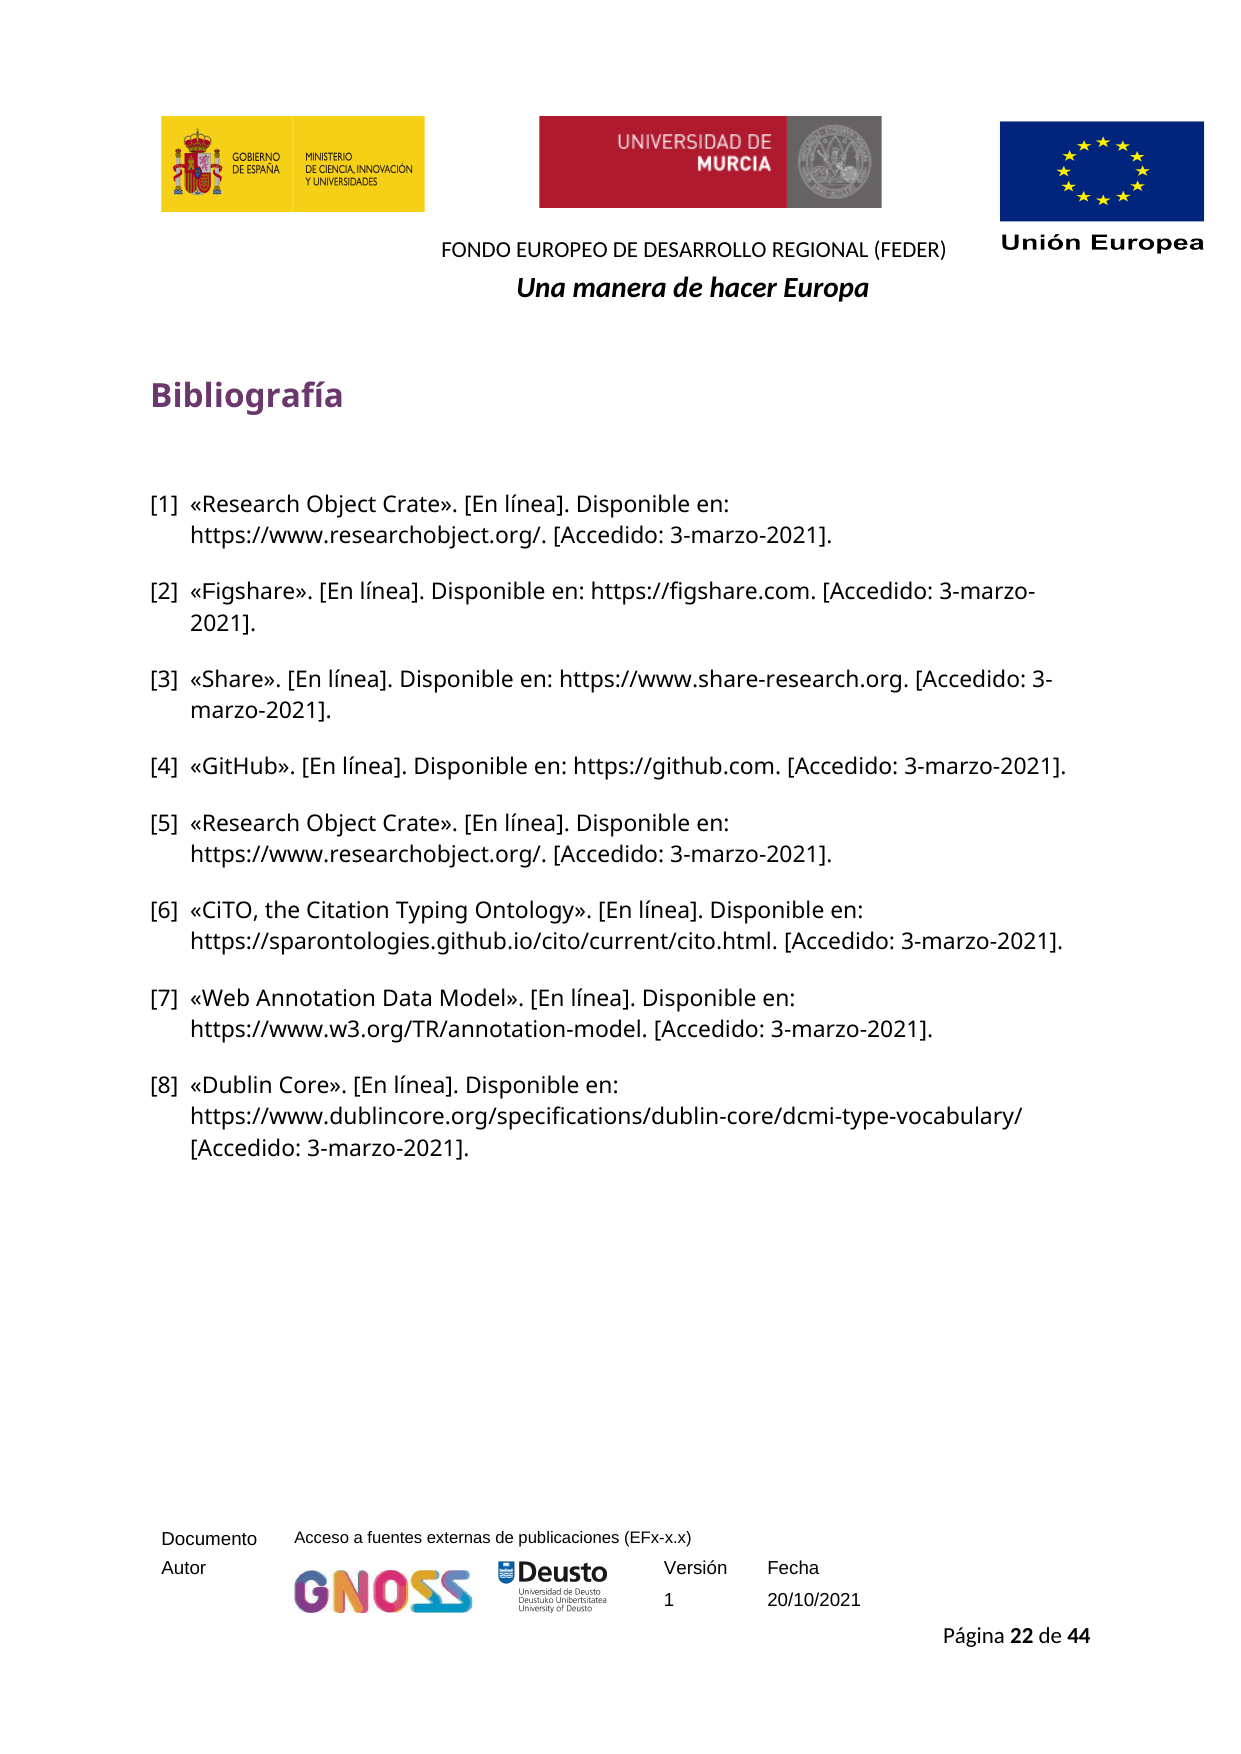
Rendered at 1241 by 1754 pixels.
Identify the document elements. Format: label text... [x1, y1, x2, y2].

text [6] «CiTO, the Citation Typing Ontology». [En línea]. Disponible en: https://sparontologies.github.io/cito/current/cito.html. [Accedido: 3-marzo-2021]. [150, 894, 1090, 957]
subtitle Bibliografía [150, 372, 1090, 417]
picture [991, 116, 1219, 259]
picture [294, 1570, 473, 1613]
text [4] «GitHub». [En línea]. Disponible en: https://github.com. [Accedido: 3-marzo-2021]. [150, 750, 1090, 782]
picture [498, 1556, 612, 1613]
picture [161, 116, 425, 212]
text [5] «Research Object Crate». [En línea]. Disponible en: https://www.researchobject.org/. [Accedido: 3-marzo-2021]. [150, 807, 1090, 869]
picture [539, 116, 882, 208]
text [8] «Dublin Core». [En línea]. Disponible en: https://www.dublincore.org/specifications/dublin-core/dcmi-type-vocabulary/ [Accedido: 3-marzo-2021]. [150, 1069, 1090, 1163]
text [2] «Figshare». [En línea]. Disponible en: https://figshare.com. [Accedido: 3-marzo-2021]. [150, 575, 1090, 638]
text [1] «Research Object Crate». [En línea]. Disponible en: https://www.researchobject.org/. [Accedido: 3-marzo-2021]. [150, 488, 1090, 550]
text [3] «Share». [En línea]. Disponible en: https://www.share-research.org. [Accedido: 3-marzo-2021]. [150, 663, 1090, 725]
text [7] «Web Annotation Data Model». [En línea]. Disponible en: https://www.w3.org/TR/annotation-model. [Accedido: 3-marzo-2021]. [150, 982, 1090, 1044]
